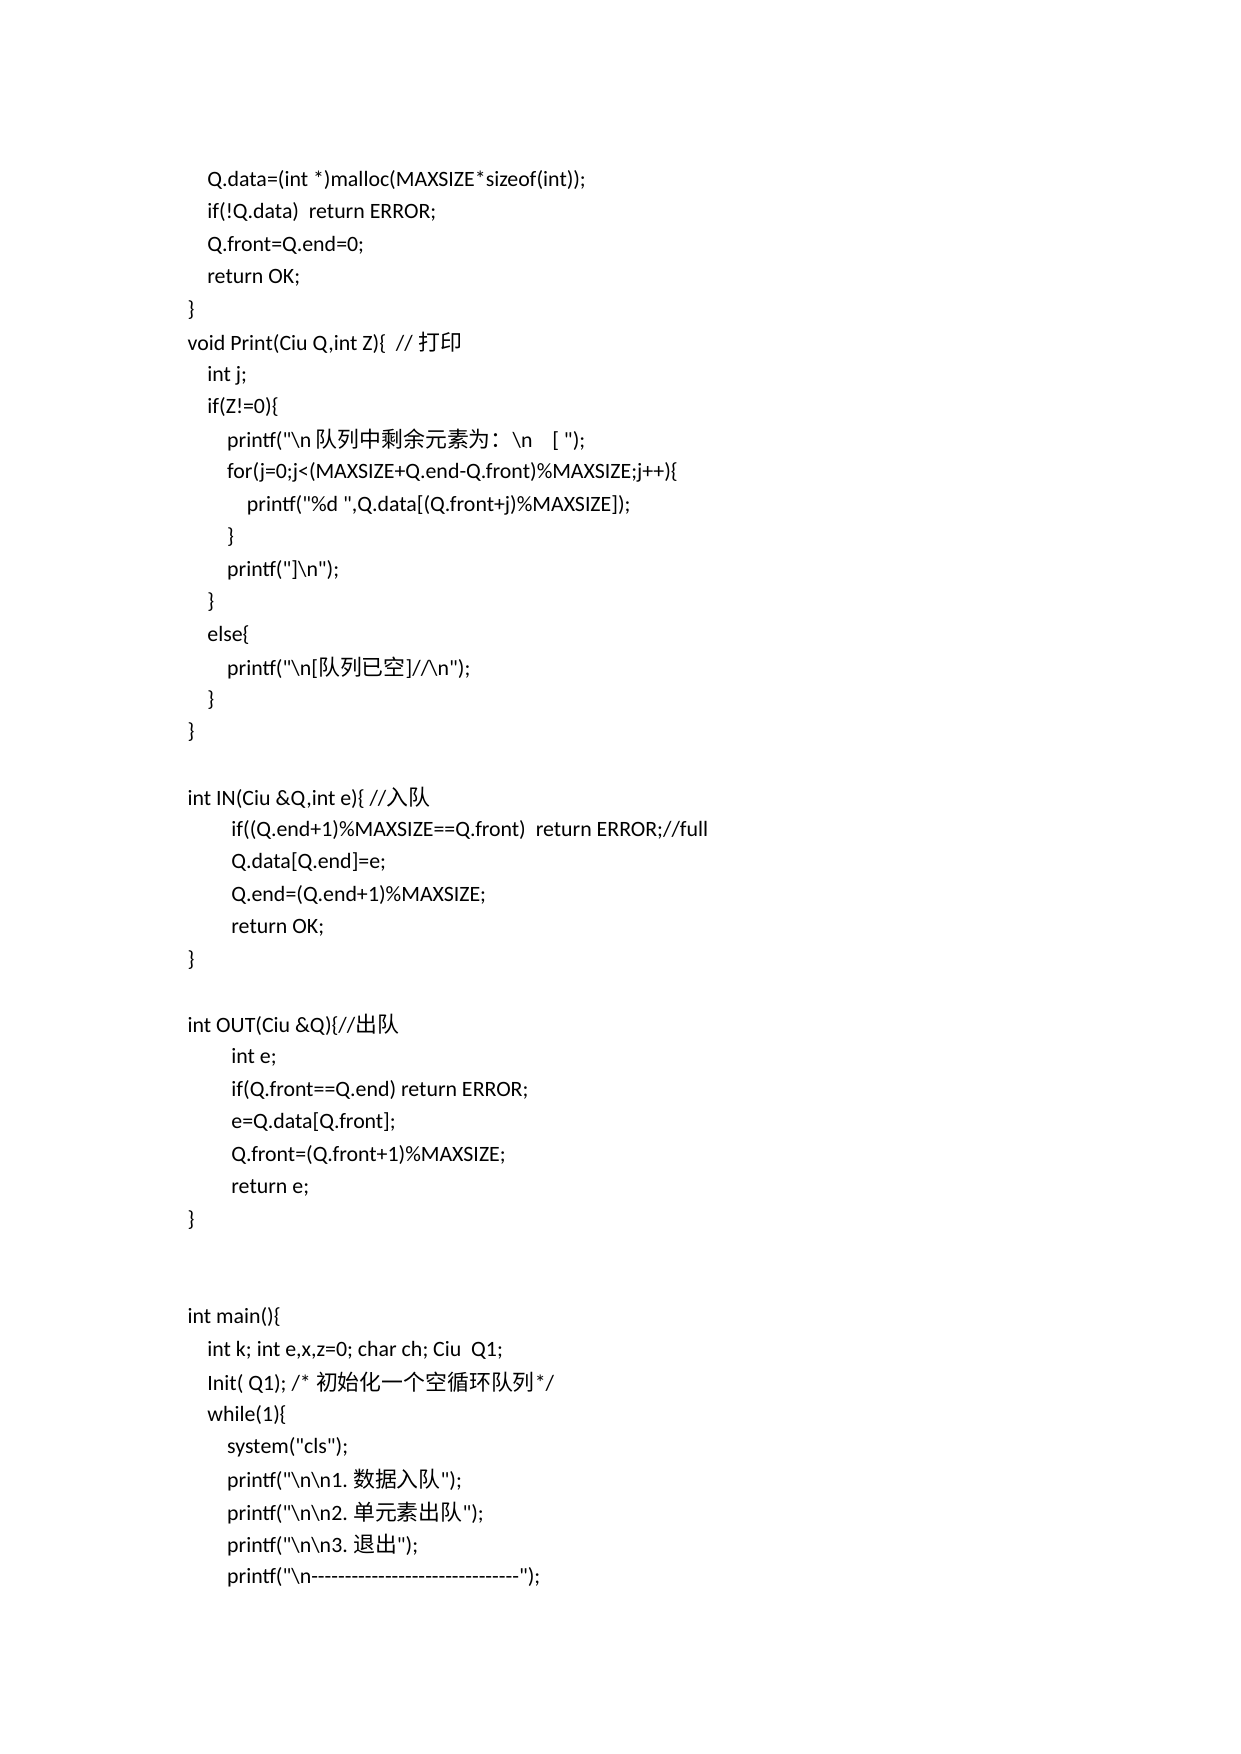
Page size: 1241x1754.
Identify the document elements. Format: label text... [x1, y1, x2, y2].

text Q.front=(Q.front+1)%MAXSIZE; [187, 1137, 1053, 1169]
text Init( Q1); /* 初始化一个空循环队列*/ [187, 1364, 1053, 1397]
text printf("]\n"); [187, 552, 1053, 584]
text } [187, 942, 1053, 974]
text if(Q.front==Q.end) return ERROR; [187, 1072, 1053, 1104]
text else{ [187, 617, 1053, 649]
text printf("\n\n1. 数据入队"); [187, 1462, 1053, 1494]
text int main(){ [187, 1299, 1053, 1332]
text int OUT(Ciu &Q){//出队 [187, 1007, 1053, 1039]
text printf("\n\n3. 退出"); [187, 1527, 1053, 1559]
text int k; int e,x,z=0; char ch; Ciu Q1; [187, 1332, 1053, 1364]
text while(1){ [187, 1397, 1053, 1429]
text return OK; [187, 259, 1053, 292]
text Q.data=(int *)malloc(MAXSIZE*sizeof(int)); [187, 162, 1053, 194]
text for(j=0;j<(MAXSIZE+Q.end-Q.front)%MAXSIZE;j++){ [187, 454, 1053, 487]
text printf("\n[队列已空]//\n"); [187, 649, 1053, 682]
text } [187, 1202, 1053, 1234]
text int e; [187, 1039, 1053, 1072]
text system("cls"); [187, 1429, 1053, 1462]
text printf("%d ",Q.data[(Q.front+j)%MAXSIZE]); [187, 487, 1053, 519]
text return e; [187, 1169, 1053, 1202]
text printf("\n-------------------------------"); [187, 1559, 1053, 1592]
text if((Q.end+1)%MAXSIZE==Q.front) return ERROR;//full [187, 812, 1053, 844]
text return OK; [187, 909, 1053, 942]
text } [187, 682, 1053, 714]
text } [187, 714, 1053, 747]
text Q.front=Q.end=0; [187, 227, 1053, 259]
text Q.data[Q.end]=e; [187, 844, 1053, 877]
text Q.end=(Q.end+1)%MAXSIZE; [187, 877, 1053, 909]
text void Print(Ciu Q,int Z){ // 打印 [187, 324, 1053, 357]
text printf("\n\n2. 单元素出队"); [187, 1494, 1053, 1527]
text e=Q.data[Q.front]; [187, 1104, 1053, 1137]
text } [187, 519, 1053, 552]
text int j; [187, 357, 1053, 389]
text if(!Q.data) return ERROR; [187, 194, 1053, 227]
text int IN(Ciu &Q,int e){ //入队 [187, 779, 1053, 812]
text if(Z!=0){ [187, 389, 1053, 422]
text } [187, 584, 1053, 617]
text printf("\n队列中剩余元素为：\n [ "); [187, 422, 1053, 454]
text } [187, 292, 1053, 324]
